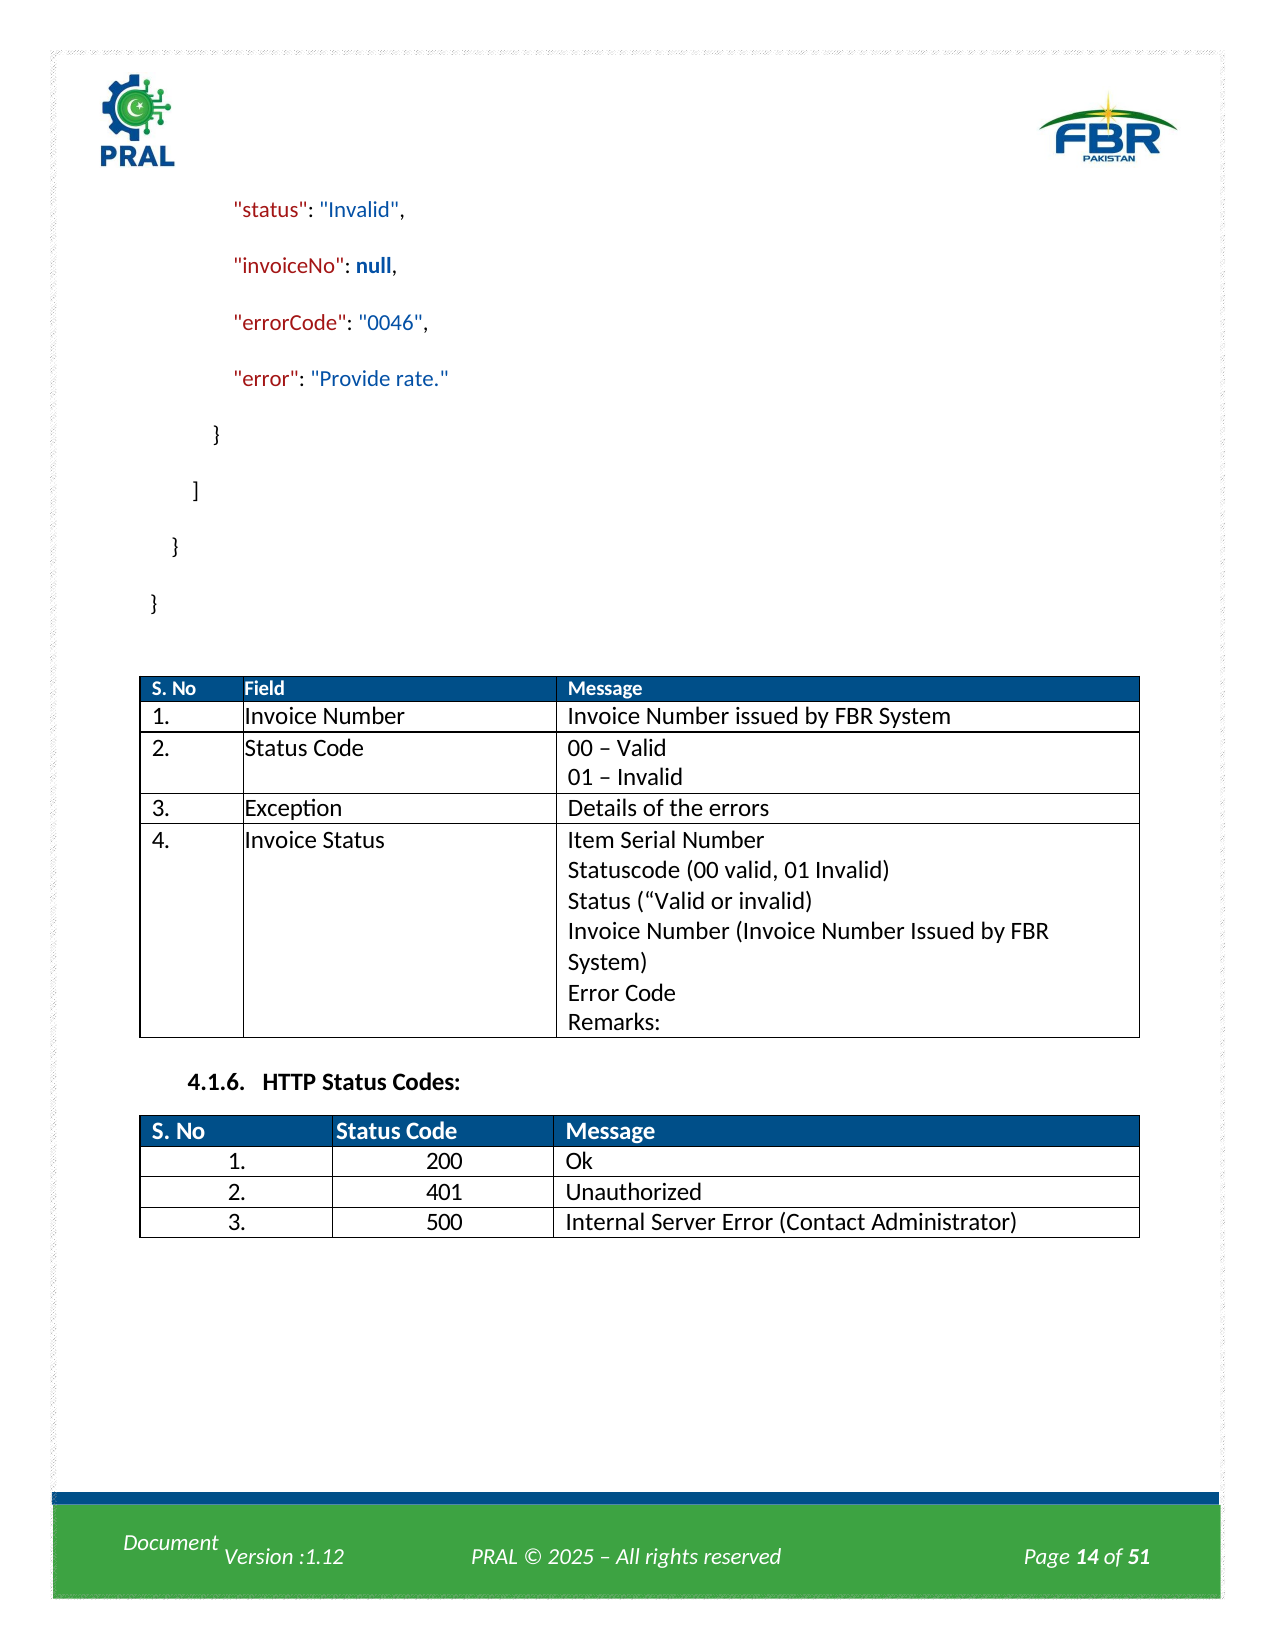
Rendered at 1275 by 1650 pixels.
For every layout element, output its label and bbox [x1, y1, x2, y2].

picture [50, 50, 1225, 1600]
